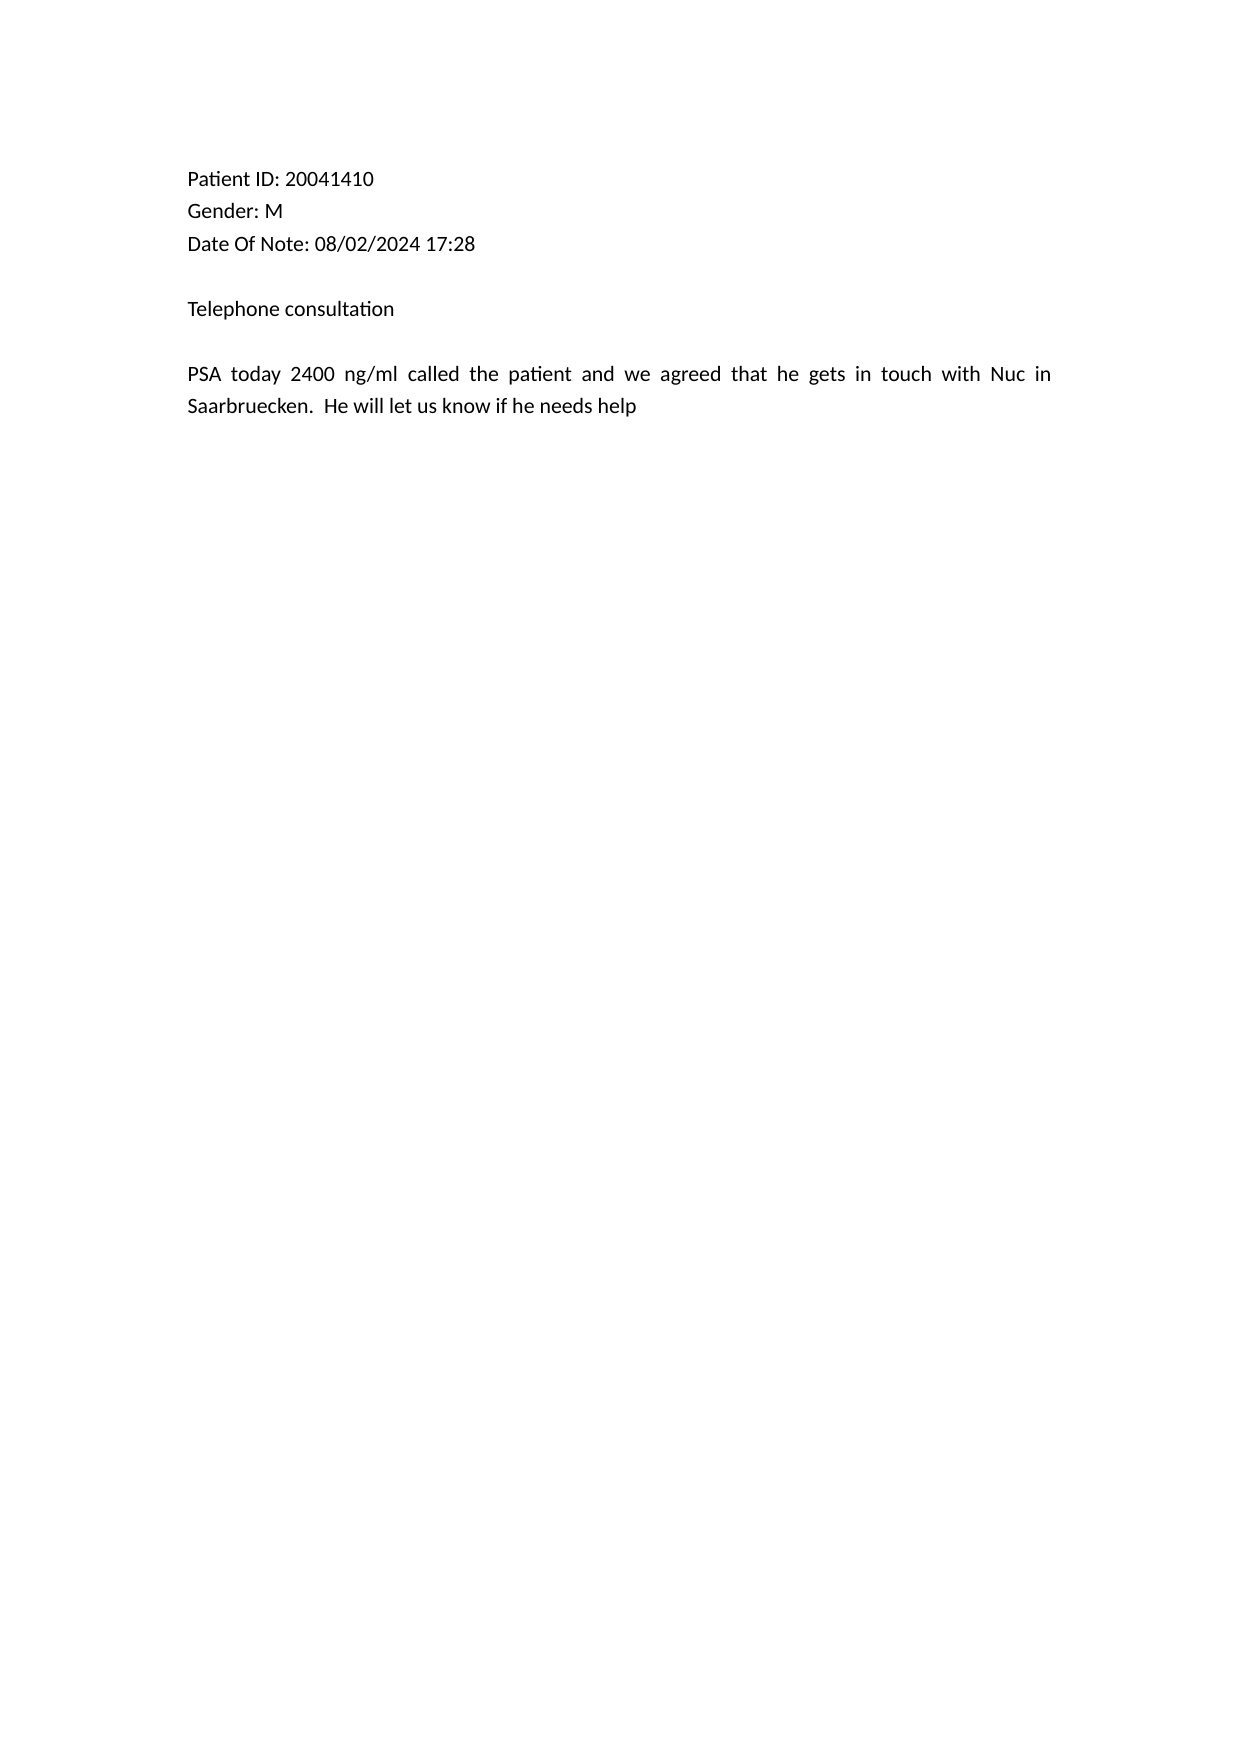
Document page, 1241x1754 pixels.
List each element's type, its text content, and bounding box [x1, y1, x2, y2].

text Gender: M [187, 194, 1053, 227]
text Date Of Note: 08/02/2024 17:28 [187, 227, 1053, 259]
text PSA today 2400 ng/ml called the patient and we agreed that he gets in touch with Nuc in Saarbruecken. He will let us know if he needs help [187, 357, 1053, 422]
text Patient ID: 20041410 [187, 162, 1053, 194]
text Telephone consultation [187, 292, 1053, 324]
